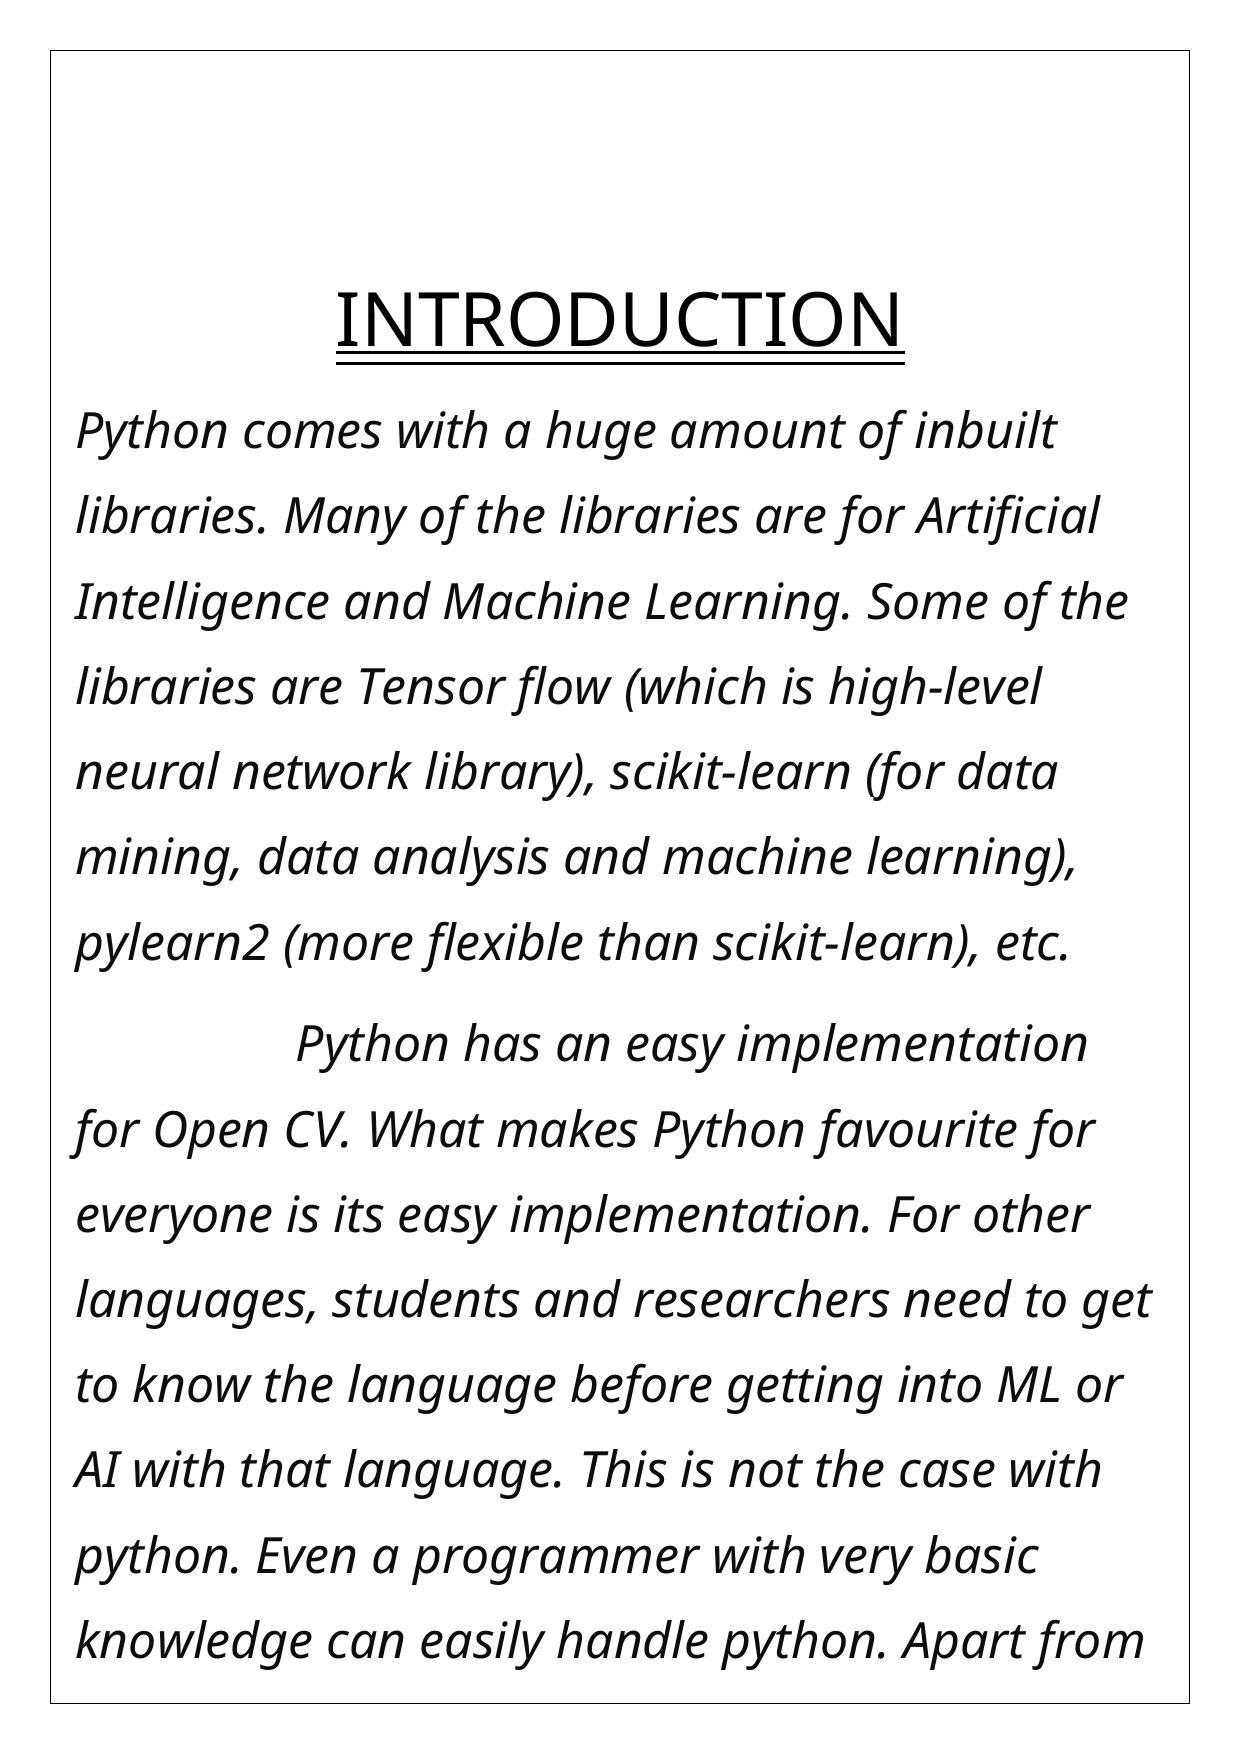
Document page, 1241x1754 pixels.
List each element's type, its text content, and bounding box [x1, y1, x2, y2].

text Python comes with a huge amount of inbuilt libraries. Many of the libraries are for Artificial Intelligence and Machine Learning. Some of the libraries are Tensor flow (which is high-level neural network library), scikit-learn (for data mining, data analysis and machine learning), pylearn2 (more flexible than scikit-learn), etc. [75, 381, 1165, 977]
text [75, 994, 1165, 1675]
text INTRODUCTION [75, 279, 1165, 364]
